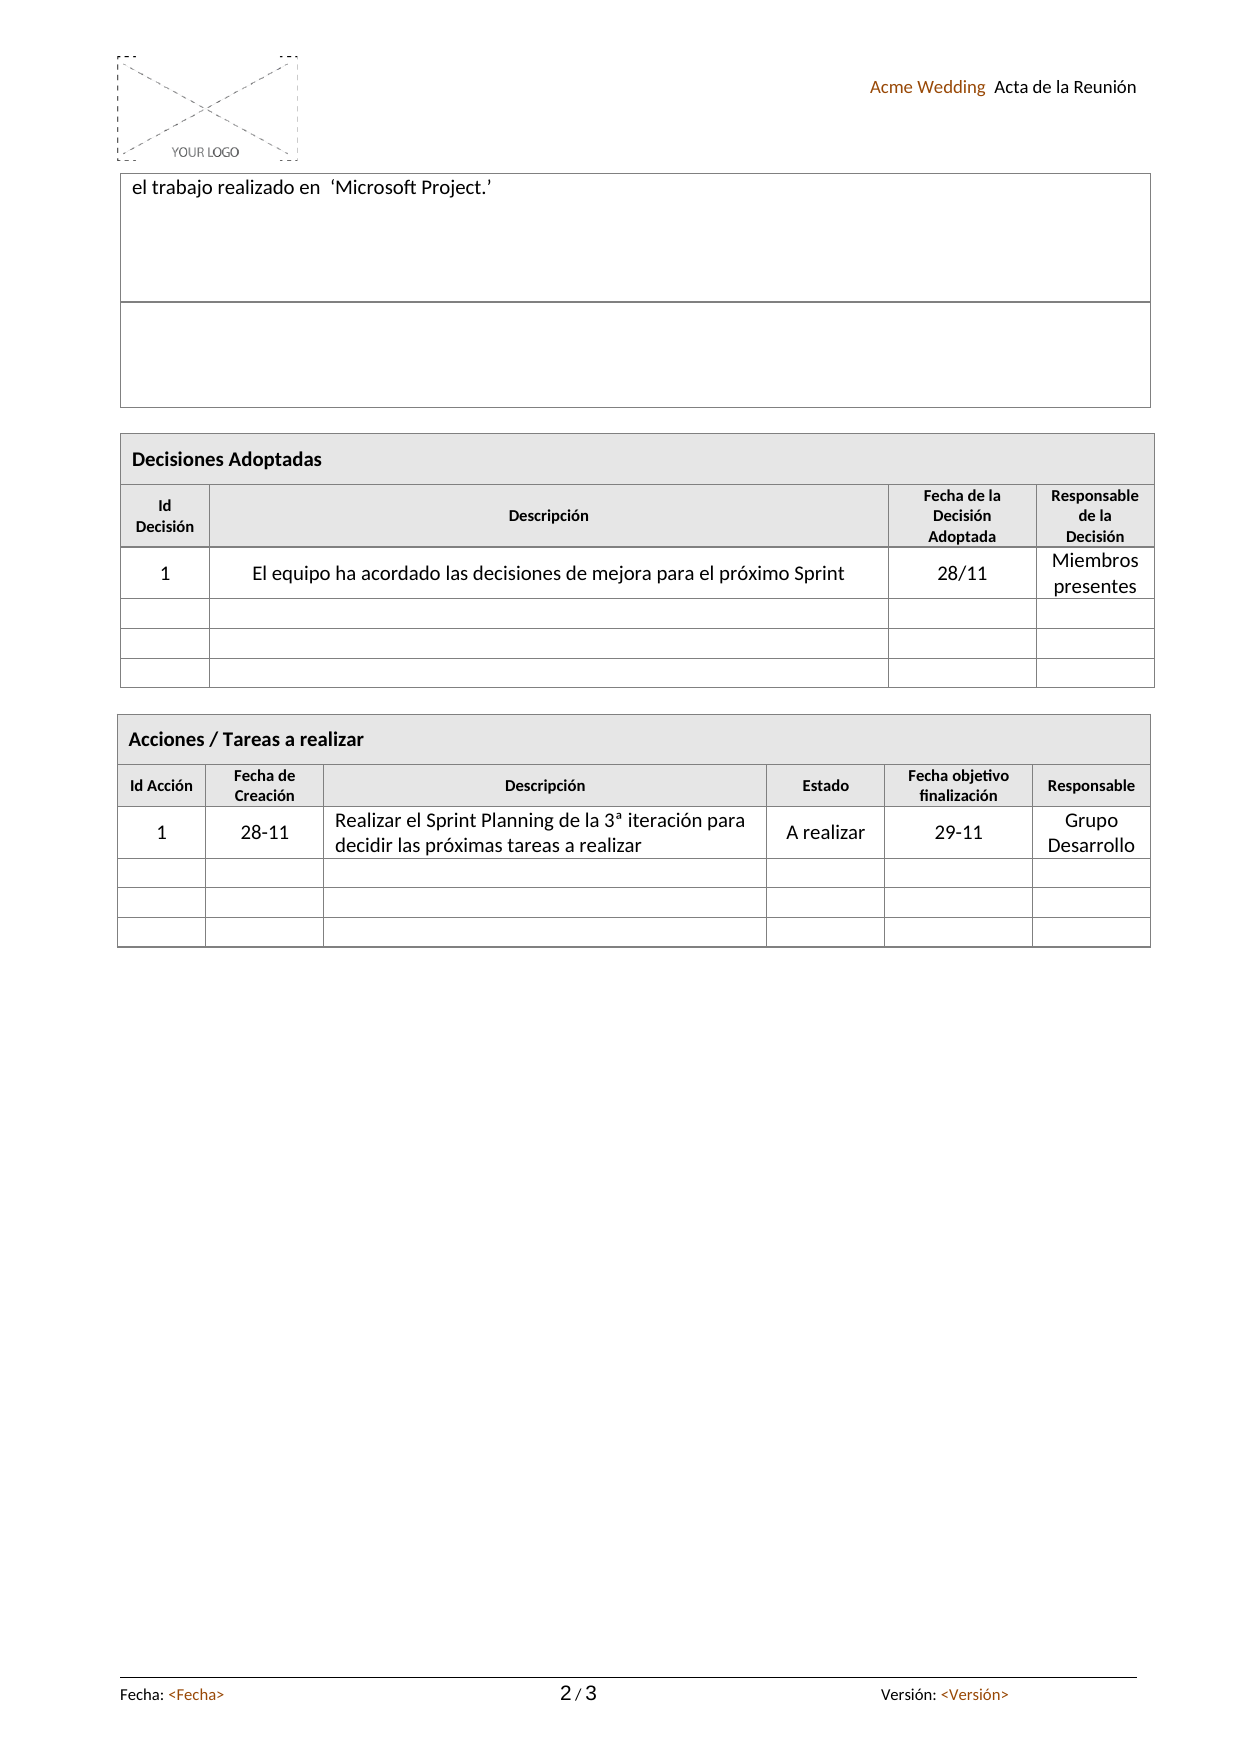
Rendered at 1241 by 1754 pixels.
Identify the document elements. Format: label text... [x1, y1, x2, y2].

table_cell [885, 859, 1032, 887]
table_cell [118, 859, 205, 887]
table_cell [767, 888, 884, 917]
table_cell [206, 859, 323, 887]
table_cell [1033, 918, 1150, 946]
table_cell [1033, 888, 1150, 917]
table_cell [1033, 859, 1150, 887]
table_cell Miembros presentes [1037, 548, 1154, 598]
table_cell Descripción [324, 765, 766, 806]
table_cell A realizar [767, 807, 884, 858]
table_cell [210, 599, 888, 628]
table_cell [885, 918, 1032, 946]
table_cell [121, 599, 209, 628]
table_cell [1037, 629, 1154, 657]
table_cell Descripción [210, 485, 888, 546]
table_cell [324, 888, 766, 917]
table_cell Grupo Desarrollo [1033, 807, 1150, 858]
table_cell [1037, 659, 1154, 687]
table_cell [118, 888, 205, 917]
table_cell 1 [121, 548, 209, 598]
table_cell [118, 918, 205, 946]
table_cell Id Acción [118, 765, 205, 806]
table_cell El equipo ha acordado las decisiones de mejora para el próximo Sprint [210, 548, 888, 598]
table_header Decisiones Adoptadas [121, 434, 1154, 484]
table_cell Fecha de la Decisión Adoptada [889, 485, 1036, 546]
table_cell [889, 599, 1036, 628]
table_cell 1 [118, 807, 205, 858]
table_cell [121, 629, 209, 657]
table_cell Fecha objetivo finalización [885, 765, 1032, 806]
table_cell Realizar el Sprint Planning de la 3ª iteración para decidir las próximas tareas a realizar [324, 807, 766, 858]
table_cell 28-11 [206, 807, 323, 858]
table_cell [324, 918, 766, 946]
table_cell 28/11 [889, 548, 1036, 598]
table_cell [210, 659, 888, 687]
table_cell Responsable de la Decisión [1037, 485, 1154, 546]
table_cell 29-11 [885, 807, 1032, 858]
table_cell [206, 918, 323, 946]
table_cell [121, 659, 209, 687]
table_cell [121, 303, 1150, 407]
table_cell [767, 918, 884, 946]
picture [117, 56, 298, 161]
table_cell [889, 659, 1036, 687]
table_cell Id Decisión [121, 485, 209, 546]
table_header Acciones / Tareas a realizar [118, 715, 1150, 764]
table_cell [889, 629, 1036, 657]
table_cell Fecha de Creación [206, 765, 323, 806]
table_cell Responsable [1033, 765, 1150, 806]
table_cell [885, 888, 1032, 917]
table_cell Estado [767, 765, 884, 806]
table_cell [767, 859, 884, 887]
table_cell [210, 629, 888, 657]
table_cell [1037, 599, 1154, 628]
table_cell [206, 888, 323, 917]
table_cell [324, 859, 766, 887]
